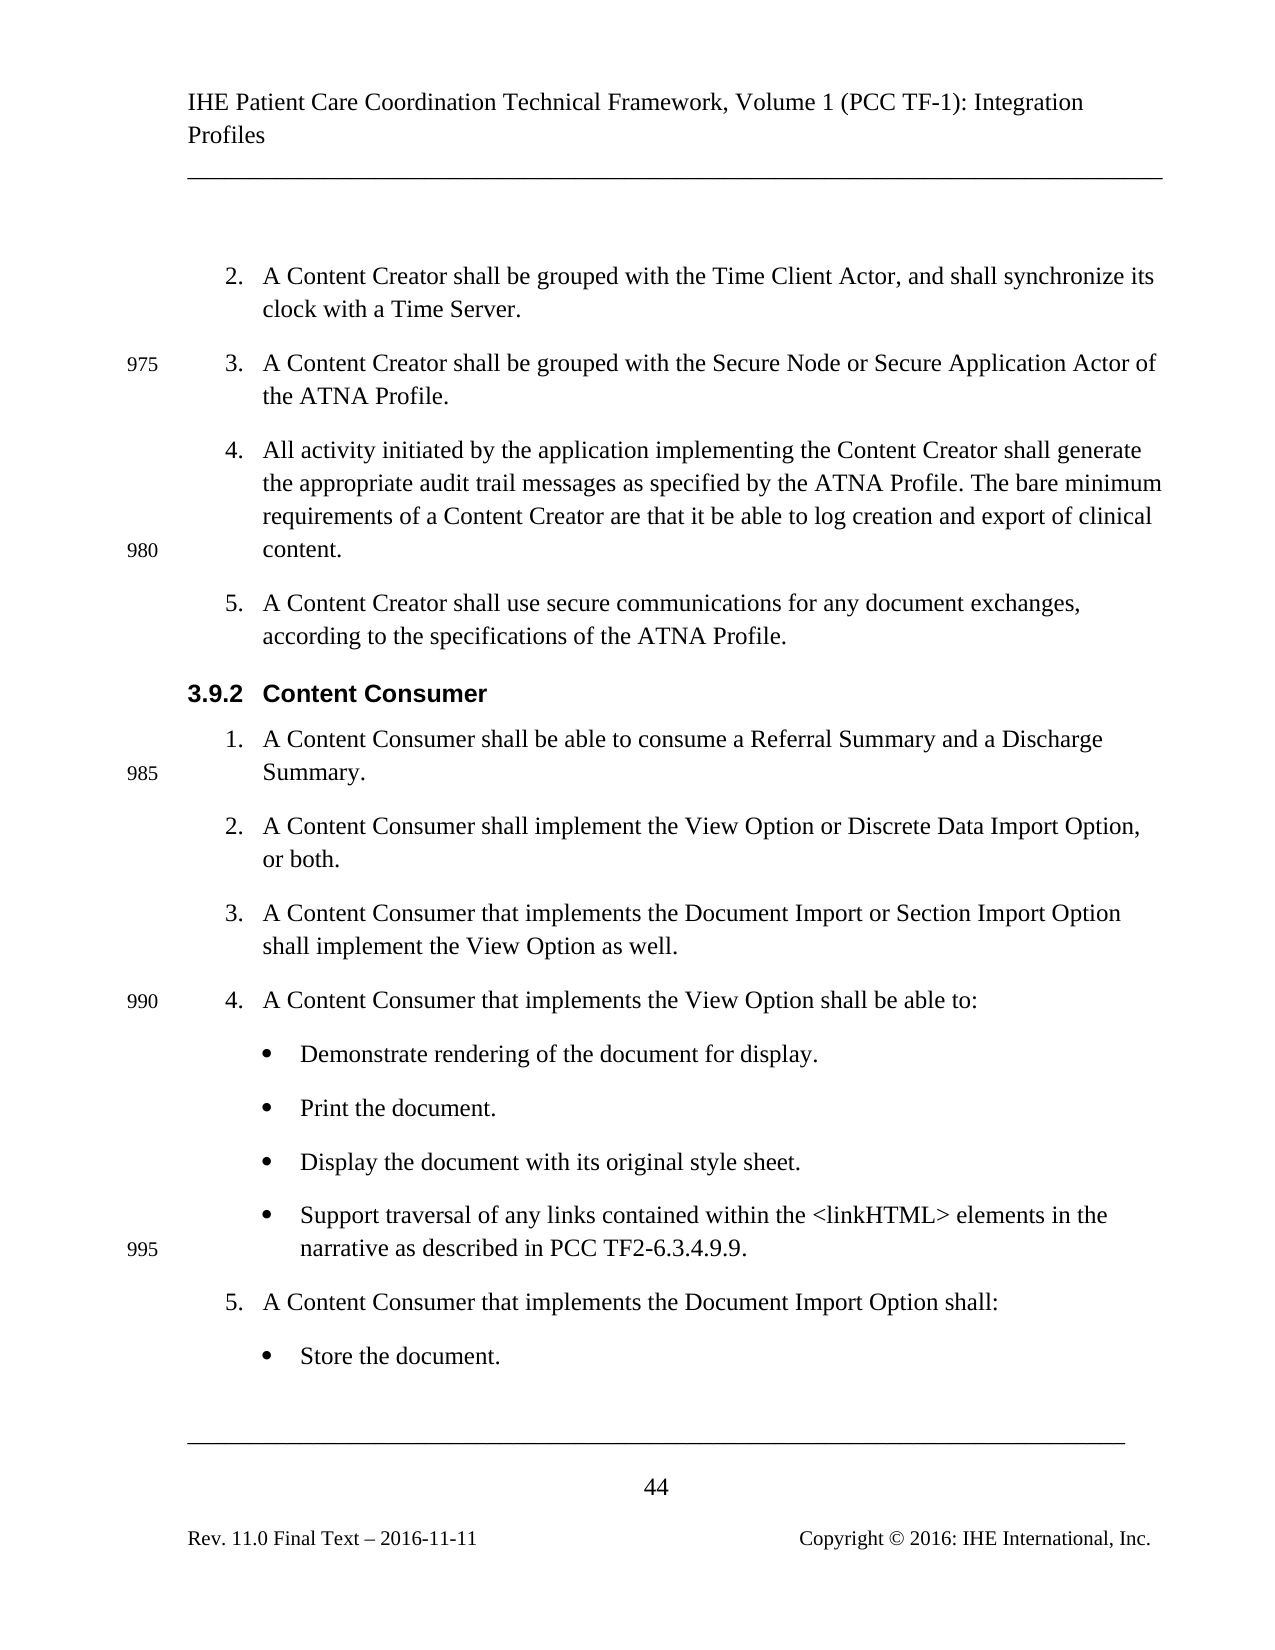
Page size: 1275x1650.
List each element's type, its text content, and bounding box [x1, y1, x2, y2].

list Demonstrate rendering of the document for display. [262, 1039, 1162, 1068]
list A Content Creator shall be grouped with the Secure Node or Secure Application Actor of the ATNA Profile. [225, 348, 1162, 410]
list Support traversal of any links contained within the <linkHTML> elements in the narrative as described in PCC TF2-6.3.4.9.9. [262, 1201, 1162, 1262]
list Print the document. [262, 1093, 1162, 1122]
list Store the document. [262, 1341, 1162, 1370]
list A Content Consumer shall be able to consume a Referral Summary and a Discharge Summary. [225, 724, 1162, 786]
list A Content Creator shall use secure communications for any document exchanges, according to the specifications of the ATNA Profile. [225, 588, 1162, 650]
list A Content Consumer that implements the Document Import Option shall: [225, 1287, 1162, 1316]
list A Content Consumer that implements the View Option shall be able to: [225, 985, 1162, 1014]
list A Content Consumer that implements the Document Import or Section Import Option shall implement the View Option as well. [225, 898, 1162, 960]
list All activity initiated by the application implementing the Content Creator shall generate the appropriate audit trail messages as specified by the ATNA Profile. The bare minimum requirements of a Content Creator are that it be able to log creation and export of clinical content. [225, 435, 1162, 563]
list Display the document with its original style sheet. [262, 1147, 1162, 1175]
subtitle Content Consumer [187, 679, 1162, 708]
list A Content Consumer shall implement the View Option or Discrete Data Import Option, or both. [225, 811, 1162, 873]
list A Content Creator shall be grouped with the Time Client Actor, and shall synchronize its clock with a Time Server. [225, 261, 1162, 323]
